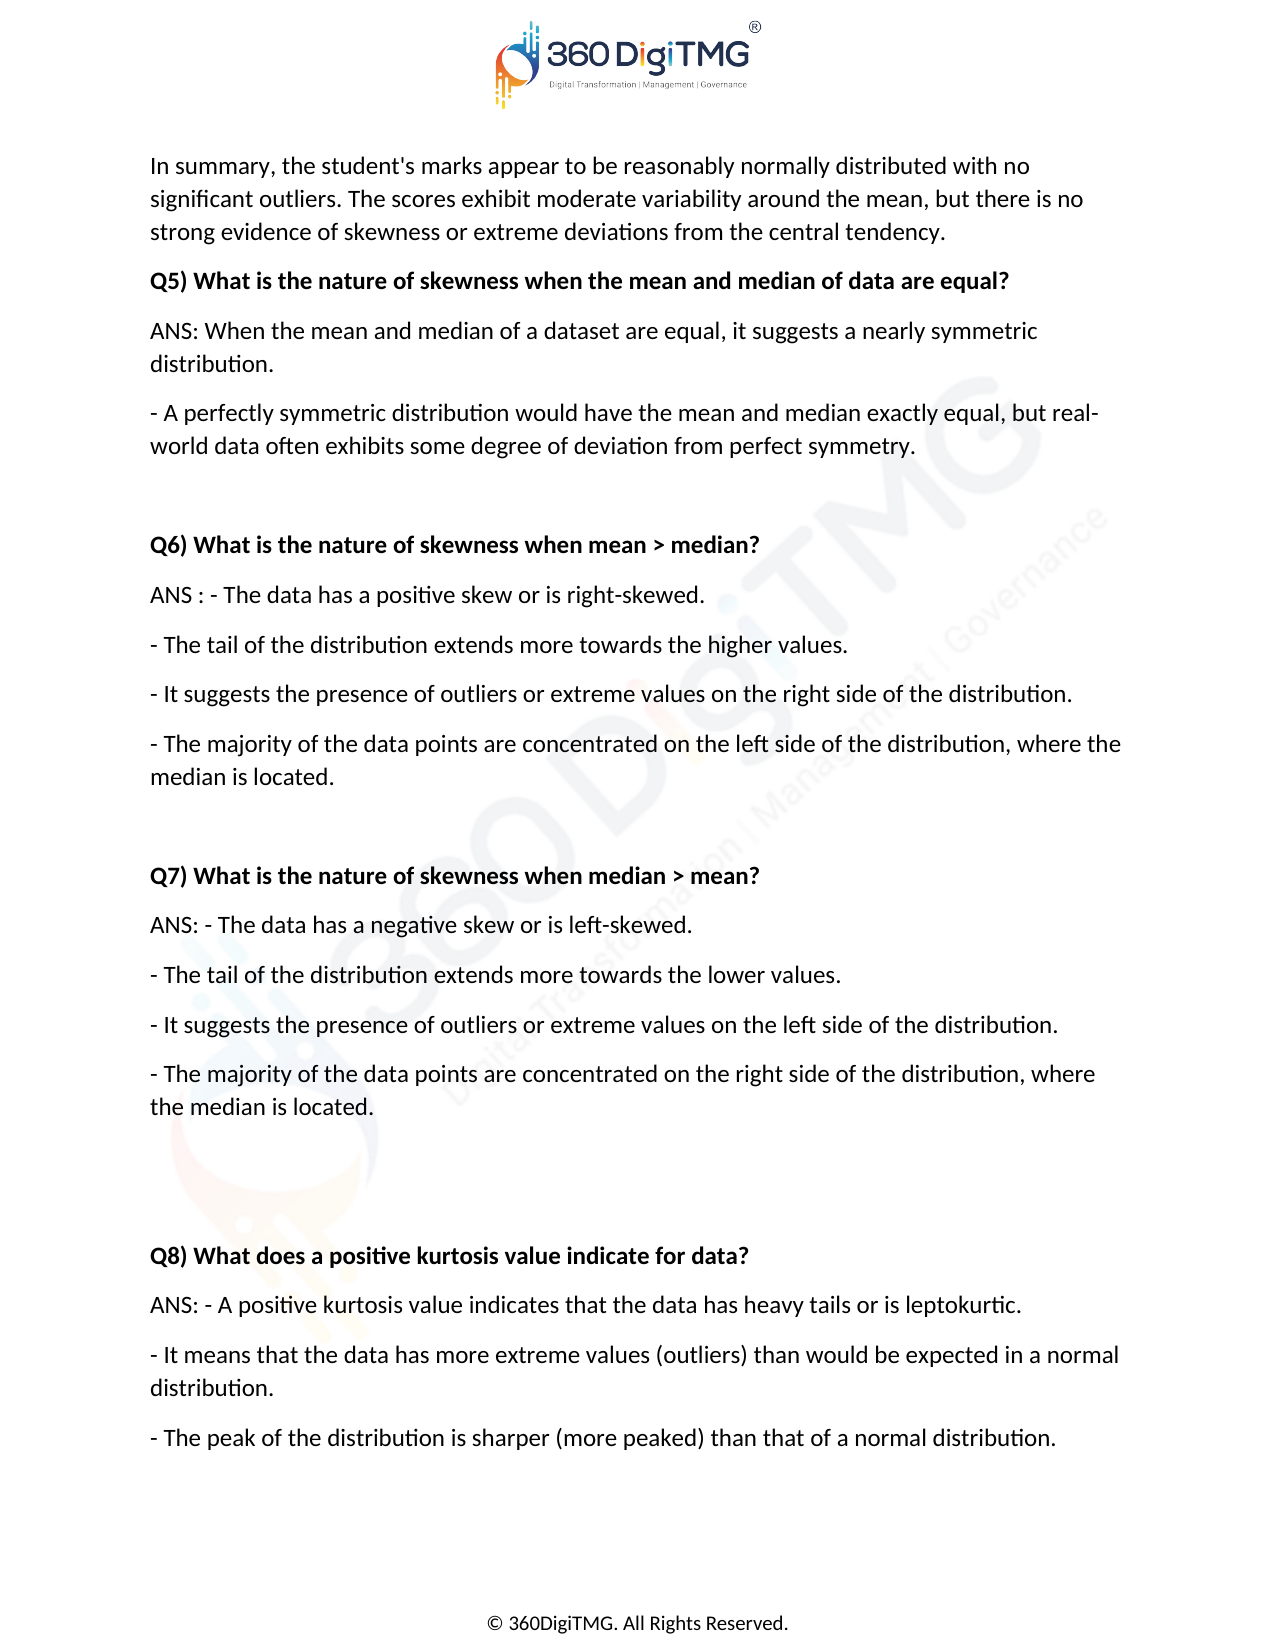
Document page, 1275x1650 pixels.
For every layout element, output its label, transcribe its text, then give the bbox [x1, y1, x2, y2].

text ANS : - The data has a positive skew or is right-skewed. [150, 579, 1125, 610]
text - It means that the data has more extreme values (outliers) than would be expected in a normal distribution. [150, 1339, 1125, 1403]
text Q7) What is the nature of skewness when median > mean? [150, 860, 1125, 891]
text - The tail of the distribution extends more towards the higher values. [150, 629, 1125, 659]
text ANS: - The data has a negative skew or is left-skewed. [150, 909, 1125, 940]
text Q5) What is the nature of skewness when the mean and median of data are equal? [150, 265, 1125, 296]
text - The tail of the distribution extends more towards the lower values. [150, 959, 1125, 990]
text - It suggests the presence of outliers or extreme values on the left side of the distribution. [150, 1009, 1125, 1039]
text Q8) What does a positive kurtosis value indicate for data? [150, 1240, 1125, 1271]
text - The majority of the data points are concentrated on the right side of the distribution, where the median is located. [150, 1058, 1125, 1122]
text In summary, the student's marks appear to be reasonably normally distributed with no significant outliers. The scores exhibit moderate variability around the mean, but there is no strong evidence of skewness or extreme deviations from the central tendency. [150, 150, 1125, 246]
picture [491, 16, 765, 114]
text - The majority of the data points are concentrated on the left side of the distribution, where the median is located. [150, 728, 1125, 791]
text - It suggests the presence of outliers or extreme values on the right side of the distribution. [150, 678, 1125, 709]
picture [54, 283, 1221, 1366]
text Q6) What is the nature of skewness when mean > median? [150, 529, 1125, 560]
text ANS: When the mean and median of a dataset are equal, it suggests a nearly symmetric distribution. [150, 315, 1125, 378]
text - The peak of the distribution is sharper (more peaked) than that of a normal distribution. [150, 1422, 1125, 1452]
text ANS: - A positive kurtosis value indicates that the data has heavy tails or is leptokurtic. [150, 1289, 1125, 1320]
text - A perfectly symmetric distribution would have the mean and median exactly equal, but real-world data often exhibits some degree of deviation from perfect symmetry. [150, 397, 1125, 461]
